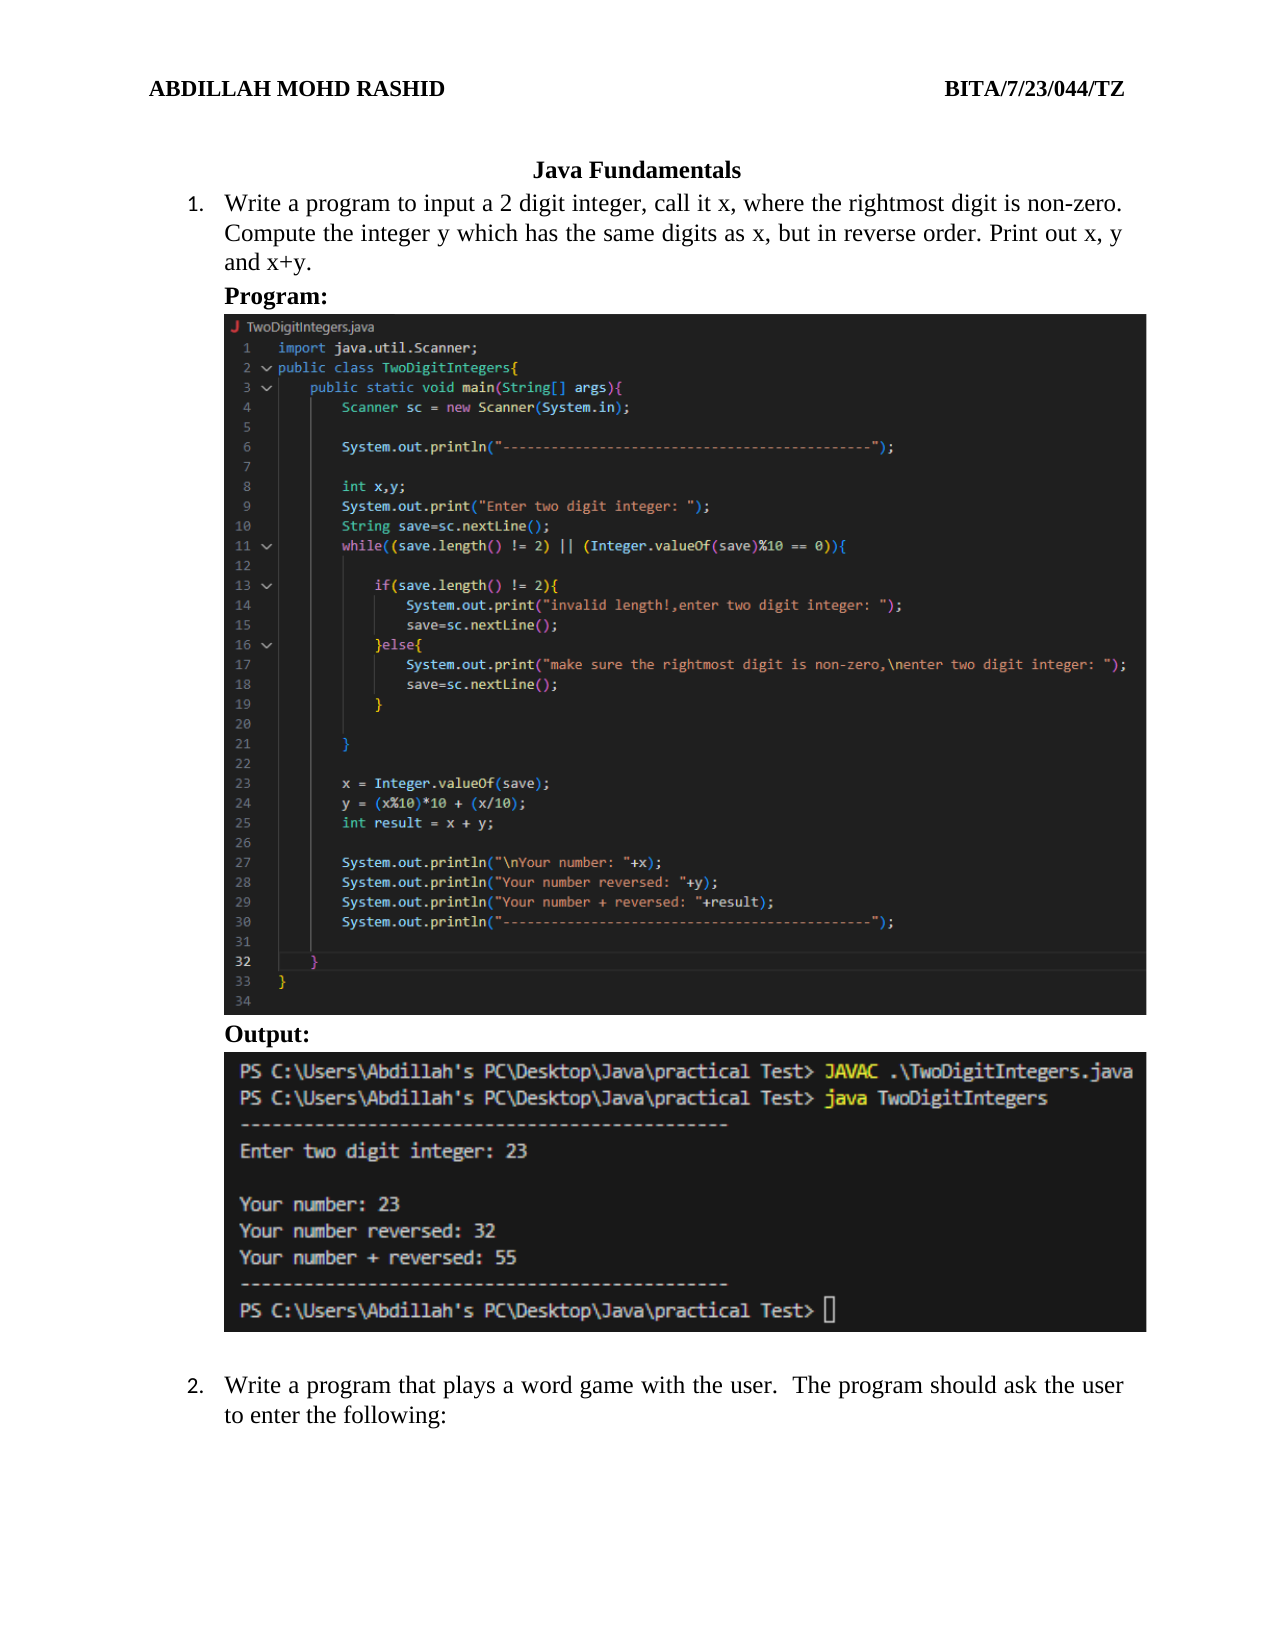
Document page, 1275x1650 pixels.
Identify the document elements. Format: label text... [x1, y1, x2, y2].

text Output: [224, 1019, 1125, 1048]
text Java Fundamentals [150, 155, 1123, 184]
picture [224, 314, 1147, 1015]
list Write a program to input a 2 digit integer, call it x, where the rightmost digit is non-zero. Compute the integer y which has the same digits as x, but in reverse order. Print out x, y and x+y. [187, 188, 1125, 276]
picture [224, 1052, 1147, 1332]
list Write a program that plays a word game with the user. The program should ask the user to enter the following: [187, 1370, 1125, 1429]
text Program: [224, 281, 1125, 309]
